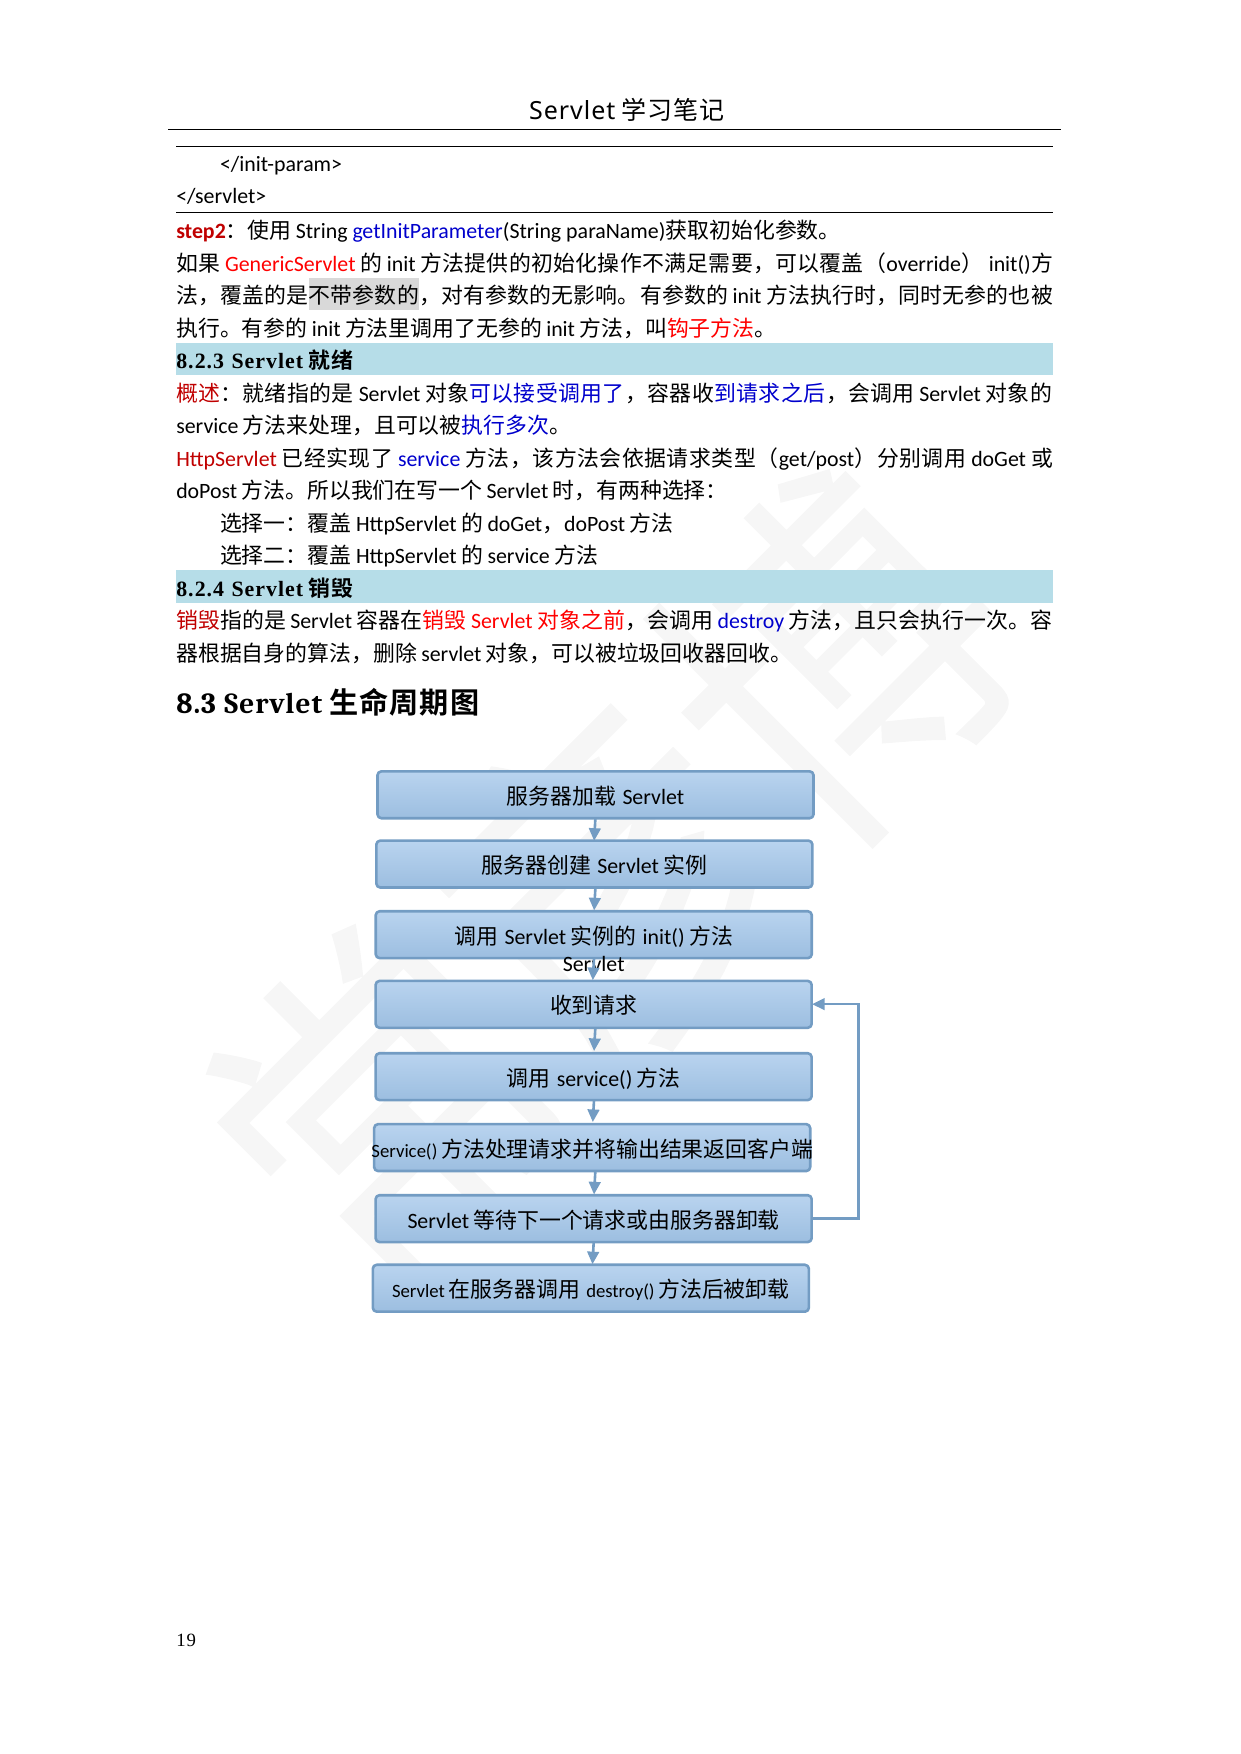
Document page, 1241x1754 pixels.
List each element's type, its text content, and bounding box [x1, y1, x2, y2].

text 概述：就绪指的是Servlet对象可以接受调用了，容器收到请求之后，会调用Servlet对象的service方法来处理，且可以被执行多次。 [176, 375, 1053, 440]
subtitle 8.3 Servlet生命周期图 [176, 668, 1053, 733]
text </servlet> [176, 178, 1053, 212]
text HttpServlet已经实现了service方法，该方法会依据请求类型（get/post）分别调用doGet或doPost方法。所以我们在写一个Servlet时，有两种选择： [176, 440, 1053, 505]
text 销毁指的是Servlet容器在销毁Servlet对象之前，会调用destroy方法，且只会执行一次。容器根据自身的算法，删除servlet对象，可以被垃圾回收器回收。 [176, 603, 1053, 668]
text 选择二：覆盖 HttpServlet的service方法 [220, 538, 1053, 570]
text </init-param> [176, 147, 1053, 178]
subtitle 8.2.3 Servlet就绪 [176, 343, 1053, 375]
text 如果GenericServlet的init方法提供的初始化操作不满足需要，可以覆盖（override） init()方法，覆盖的是不带参数的，对有参数的无影响。有参数的init方法执行时，同时无参的也被执行。有参的init方法里调用了无参的init方法，叫钩子方法。 [176, 245, 1053, 343]
subtitle 8.2.4 Servlet销毁 [176, 570, 1053, 603]
text step2：使用String getInitParameter(String paraName)获取初始化参数。 [176, 213, 1053, 245]
text 选择一：覆盖 HttpServlet的doGet，doPost方法 [220, 505, 1053, 538]
